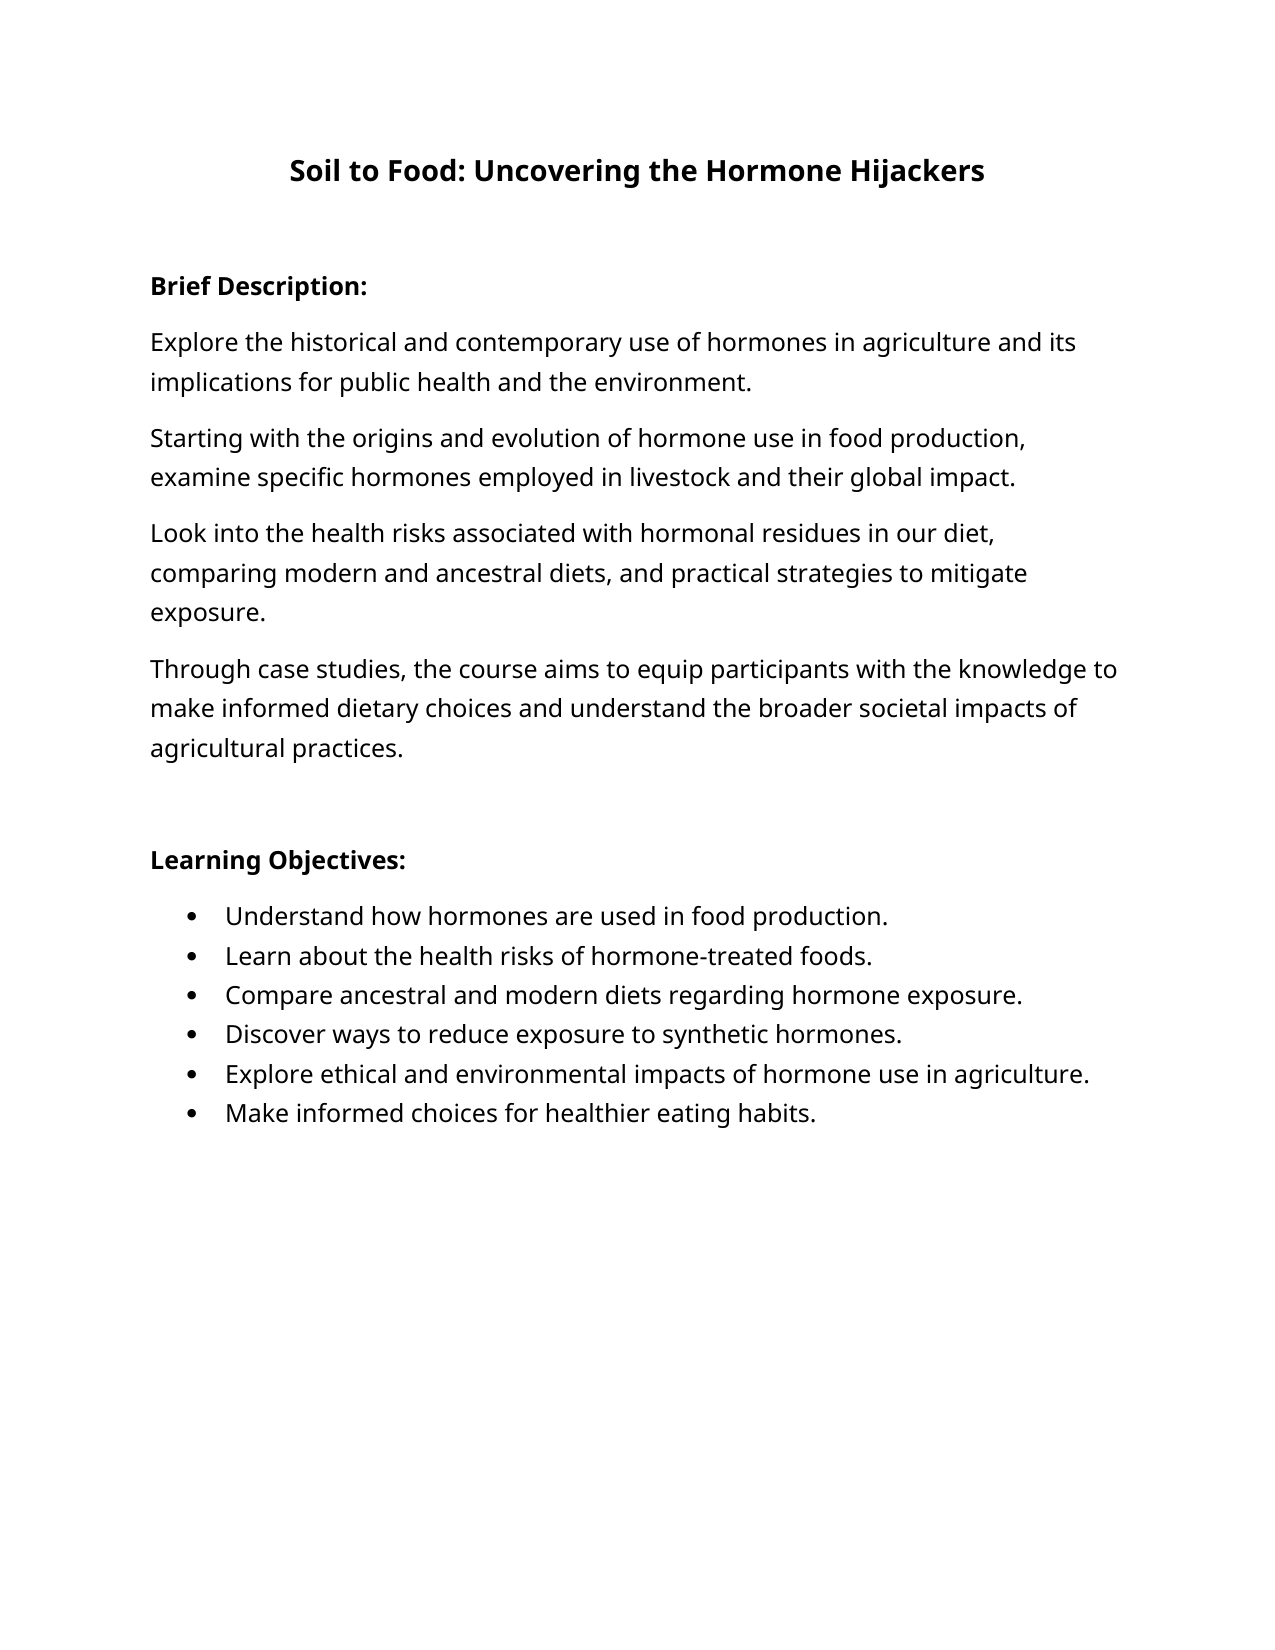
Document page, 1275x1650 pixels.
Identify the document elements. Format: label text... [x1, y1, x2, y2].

text Through case studies, the course aims to equip participants with the knowledge to make informed dietary choices and understand the broader societal impacts of agricultural practices. [150, 651, 1125, 764]
list Compare ancestral and modern diets regarding hormone exposure. [187, 978, 1125, 1012]
list Make informed choices for healthier eating habits. [187, 1096, 1125, 1130]
text Soil to Food: Uncovering the Hormone Hijackers [150, 150, 1125, 190]
list Explore ethical and environmental impacts of hormone use in agriculture. [187, 1057, 1125, 1091]
list Learn about the health risks of hormone-treated foods. [187, 938, 1125, 972]
text Explore the historical and contemporary use of hormones in agriculture and its implications for public health and the environment. [150, 325, 1125, 398]
text Learning Objectives: [150, 842, 1125, 877]
text Starting with the origins and evolution of hormone use in food production, examine specific hormones employed in livestock and their global impact. [150, 421, 1125, 494]
list Discover ways to reduce exposure to synthetic hormones. [187, 1017, 1125, 1051]
text Look into the health risks associated with hormonal residues in our diet, comparing modern and ancestral diets, and practical strategies to mitigate exposure. [150, 516, 1125, 629]
text Brief Description: [150, 269, 1125, 303]
list Understand how hormones are used in food production. [187, 899, 1125, 933]
